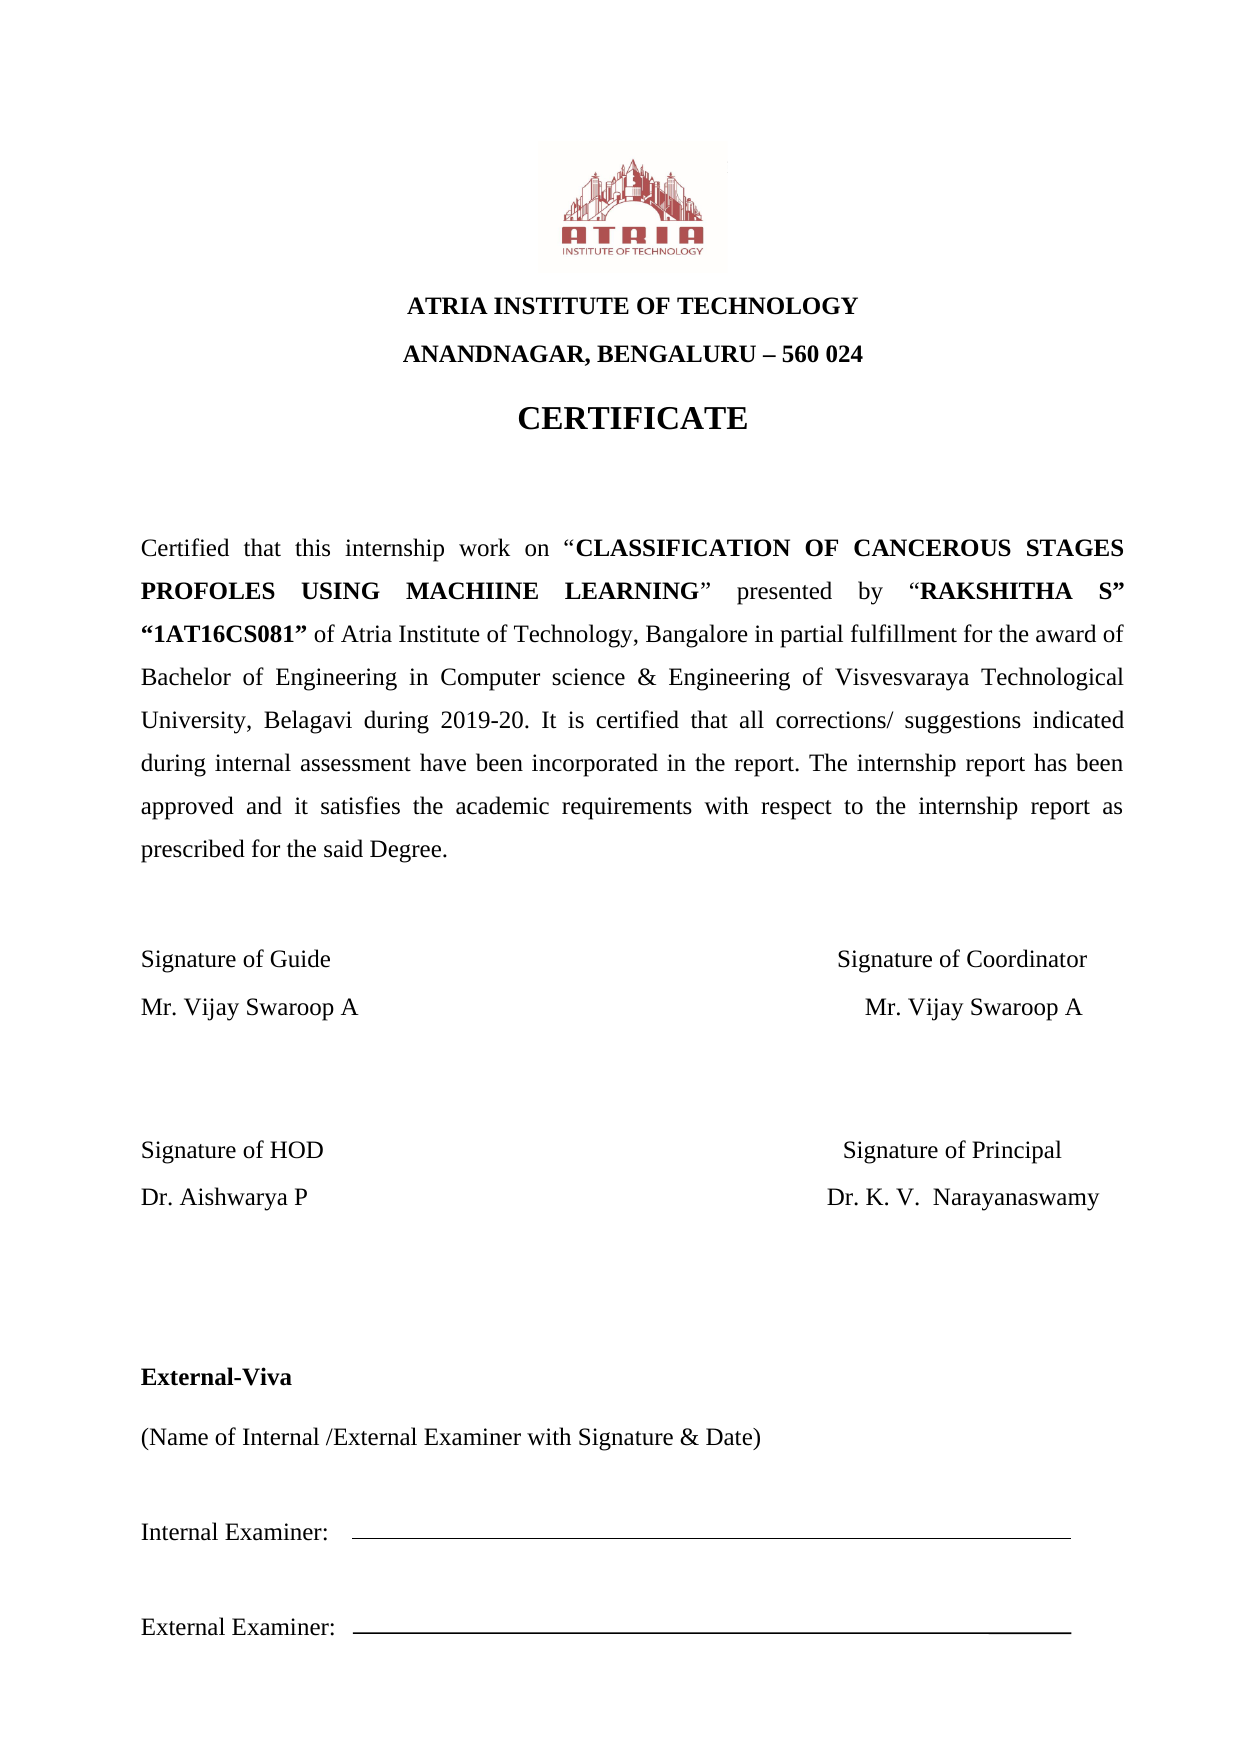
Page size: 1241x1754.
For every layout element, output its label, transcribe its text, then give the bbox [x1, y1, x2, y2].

picture [537, 141, 728, 273]
text External-Viva [141, 1362, 1125, 1391]
text (Name of Internal /External Examiner with Signature & Date) [141, 1422, 1125, 1450]
text ANANDNAGAR, BENGALURU – 560 024 [141, 339, 1125, 368]
text CERTIFICATE [141, 399, 1125, 437]
text Signature of Guide Signature of Coordinator [141, 944, 1125, 973]
text Signature of HOD Signature of Principal [141, 1135, 1125, 1163]
text Mr. Vijay Swaroop A Mr. Vijay Swaroop A [141, 992, 1125, 1020]
text Certified that this internship work on “CLASSIFICATION OF CANCEROUS STAGES PROFOLES USING MACHIINE LEARNING” presented by “RAKSHITHA S” “1AT16CS081” of Atria Institute of Technology, Bangalore in partial fulfillment for the award of Bachelor of Engineering in Computer science & Engineering of Visvesvaraya Technological University, Belagavi during 2019-20. It is certified that all corrections/ suggestions indicated during internal assessment have been incorporated in the report. The internship report has been approved and it satisfies the academic requirements with respect to the internship report as prescribed for the said Degree. [141, 533, 1125, 863]
text External Examiner: [141, 1612, 1125, 1641]
text Internal Examiner: [141, 1517, 1125, 1546]
text Dr. Aishwarya P Dr. K. V. Narayanaswamy [141, 1182, 1125, 1211]
text ATRIA INSTITUTE OF TECHNOLOGY [141, 291, 1125, 320]
